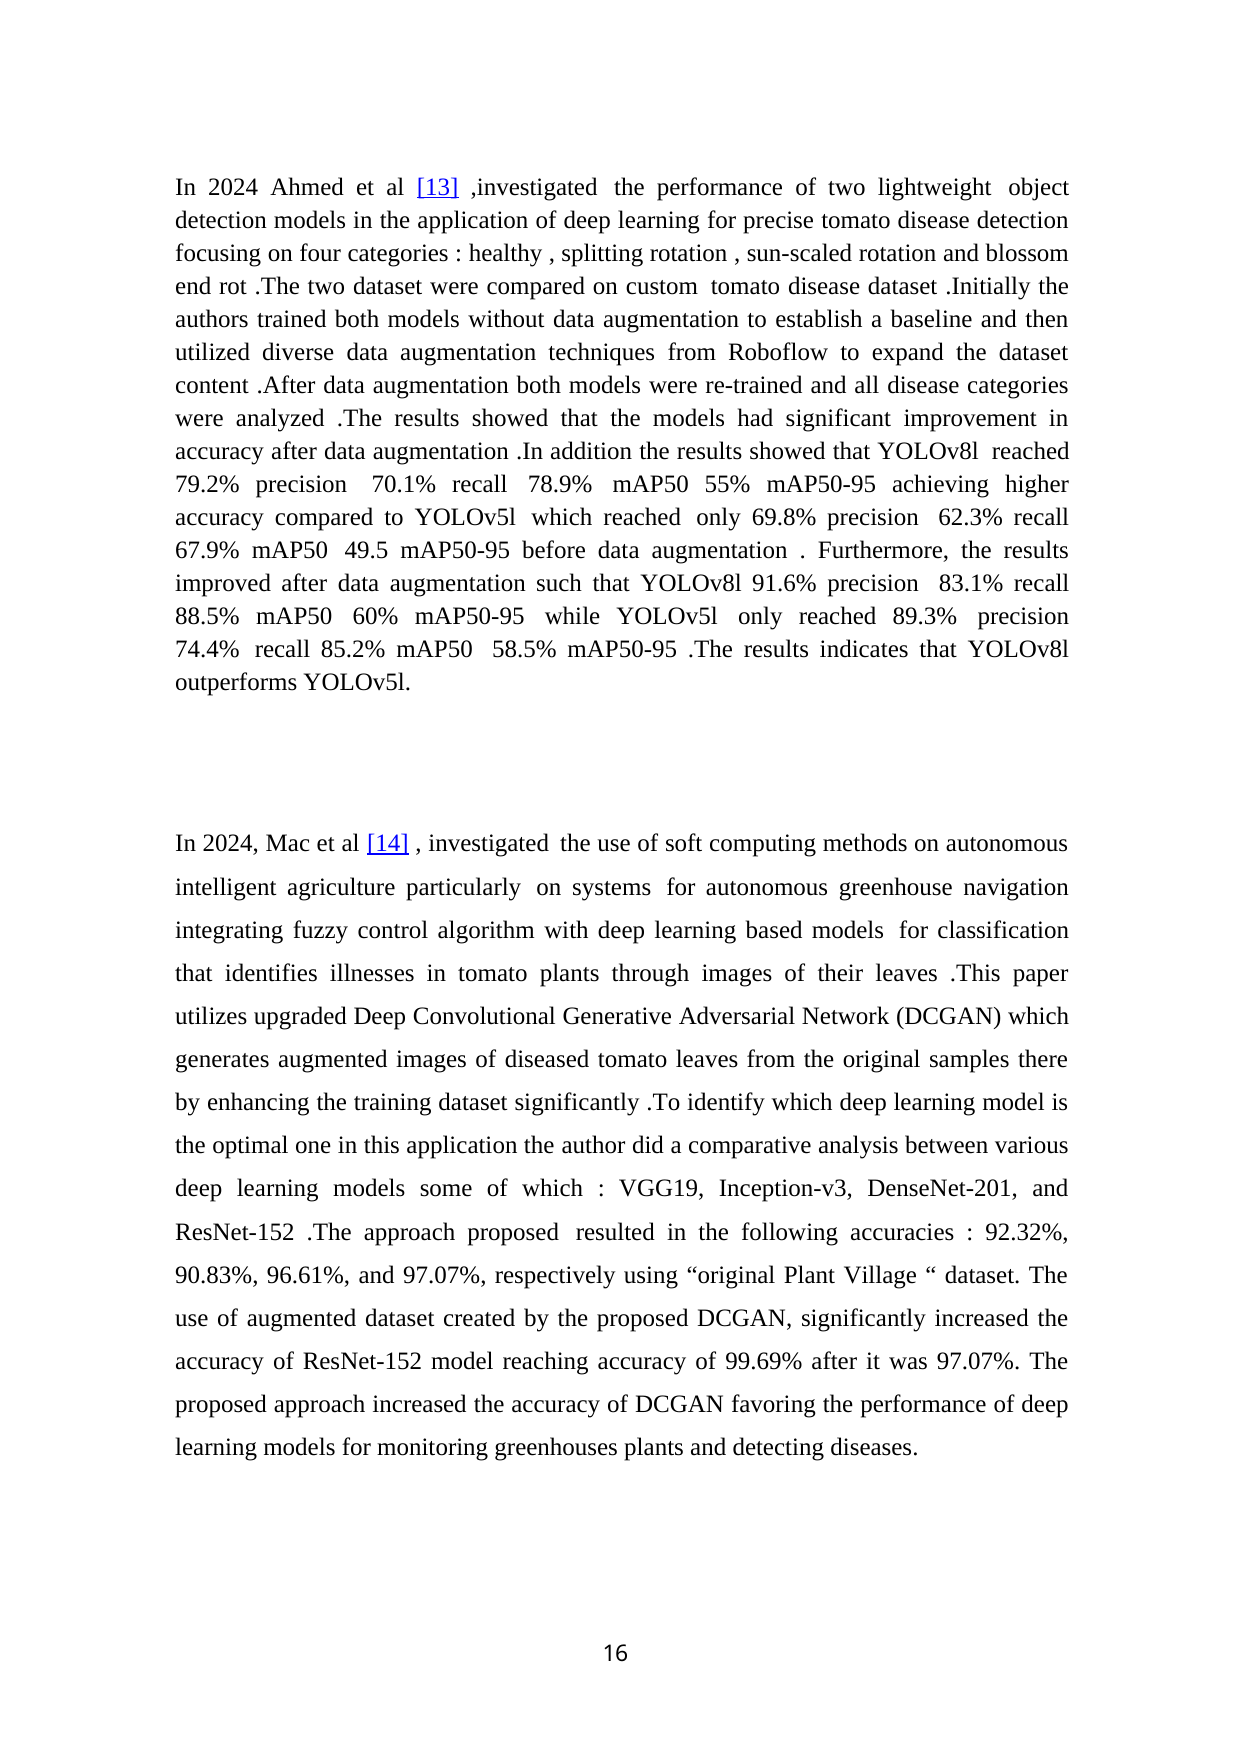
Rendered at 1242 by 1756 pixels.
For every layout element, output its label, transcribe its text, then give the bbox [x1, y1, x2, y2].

text In 2024, Mac et al [14] , investigated the use of soft computing methods on autonomous intelligent agriculture particularly on systems for autonomous greenhouse navigation integrating fuzzy control algorithm with deep learning based models for classification that identifies illnesses in tomato plants through images of their leaves .This paper utilizes upgraded Deep Convolutional Generative Adversarial Network (DCGAN) which generates augmented images of diseased tomato leaves from the original samples there by enhancing the training dataset significantly .To identify which deep learning model is the optimal one in this application the author did a comparative analysis between various deep learning models some of which : VGG19, Inception-v3, DenseNet-201, and ResNet-152 .The approach proposed resulted in the following accuracies : 92.32%, 90.83%, 96.61%, and 97.07%, respectively using “original Plant Village “ dataset. The use of augmented dataset created by the proposed DCGAN, significantly increased the accuracy of ResNet-152 model reaching accuracy of 99.69% after it was 97.07%. The proposed approach increased the accuracy of DCGAN favoring the performance of deep learning models for monitoring greenhouses plants and detecting diseases. [175, 828, 1069, 1461]
text In 2024 Ahmed et al [13] ,investigated the performance of two lightweight object detection models in the application of deep learning for precise tomato disease detection focusing on four categories : healthy , splitting rotation , sun-scaled rotation and blossom end rot .The two dataset were compared on custom tomato disease dataset .Initially the authors trained both models without data augmentation to establish a baseline and then utilized diverse data augmentation techniques from Roboflow to expand the dataset content .After data augmentation both models were re-trained and all disease categories were analyzed .The results showed that the models had significant improvement in accuracy after data augmentation .In addition the results showed that YOLOv8l reached 79.2% precision 70.1% recall 78.9% mAP50 55% mAP50-95 achieving higher accuracy compared to YOLOv5l which reached only 69.8% precision 62.3% recall 67.9% mAP50 49.5 mAP50-95 before data augmentation . Furthermore, the results improved after data augmentation such that YOLOv8l 91.6% precision 83.1% recall 88.5% mAP50 60% mAP50-95 while YOLOv5l only reached 89.3% precision 74.4% recall 85.2% mAP50 58.5% mAP50-95 .The results indicates that YOLOv8l outperforms YOLOv5l. [175, 172, 1069, 696]
